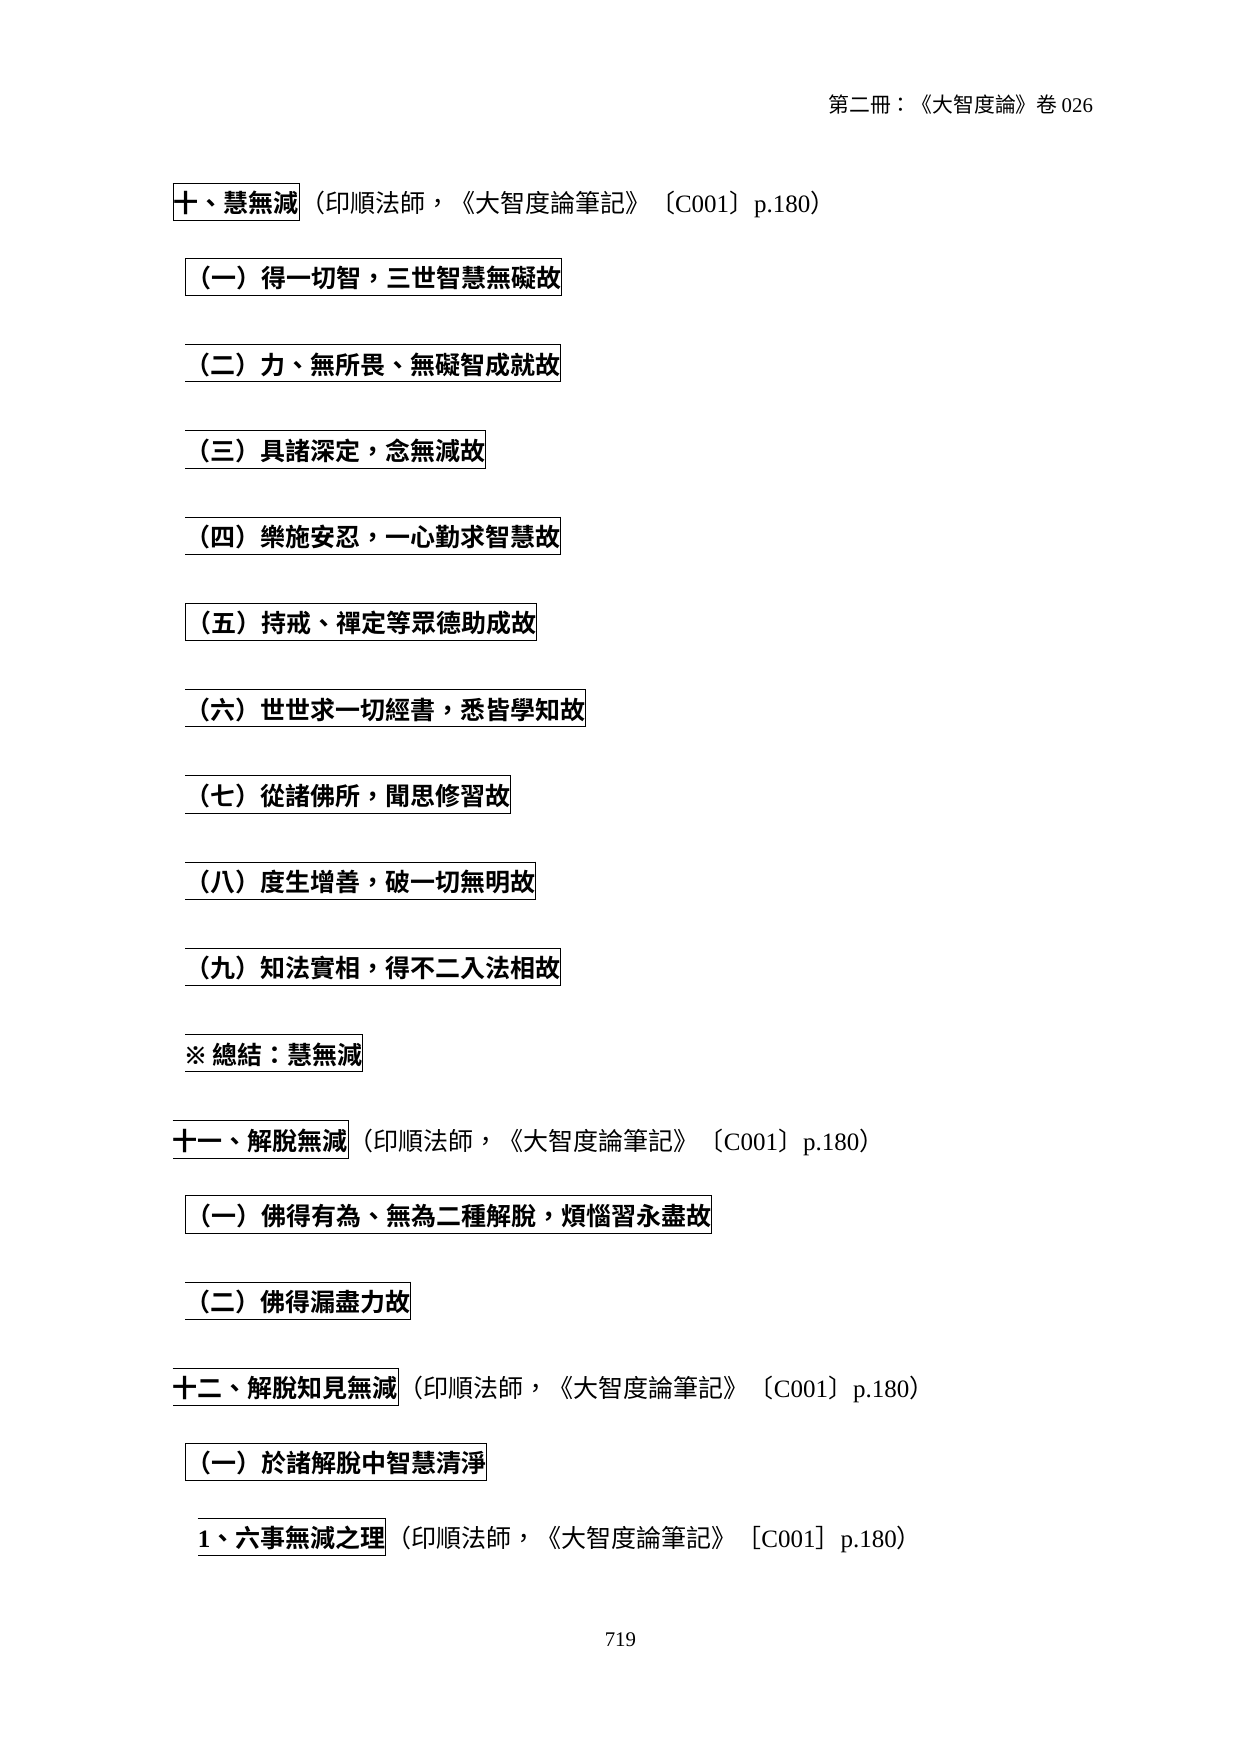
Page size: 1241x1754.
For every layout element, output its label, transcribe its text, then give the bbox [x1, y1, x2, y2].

text ※ 總結：慧無減 [185, 1016, 1092, 1091]
text 1、六事無減之理（印順法師，《大智度論筆記》［C001］p.180） [198, 1499, 1092, 1574]
text 十一、解脫無減（印順法師，《大智度論筆記》〔C001〕p.180） [173, 1102, 1092, 1177]
text （六）世世求一切經書，悉皆學知故 [185, 671, 1092, 746]
text （三）具諸深定，念無減故 [185, 412, 1092, 487]
text 十、慧無減（印順法師，《大智度論筆記》〔C001〕p.180） [173, 164, 1092, 239]
text （五）持戒、禪定等眾德助成故 [185, 584, 1092, 659]
text （一）得一切智，三世智慧無礙故 [185, 239, 1092, 314]
text （一）佛得有為、無為二種解脫，煩惱習永盡故 [185, 1177, 1092, 1252]
text （二）力、無所畏、無礙智成就故 [185, 326, 1092, 401]
text （九）知法實相，得不二入法相故 [185, 929, 1092, 1004]
text （七）從諸佛所，聞思修習故 [185, 757, 1092, 832]
text 十二、解脫知見無減（印順法師，《大智度論筆記》〔C001〕p.180） [173, 1349, 1092, 1424]
text （二）佛得漏盡力故 [185, 1263, 1092, 1338]
text （一）於諸解脫中智慧清淨 [185, 1424, 1092, 1499]
text （四）樂施安忍，一心勤求智慧故 [185, 498, 1092, 573]
text （八）度生增善，破一切無明故 [185, 843, 1092, 918]
